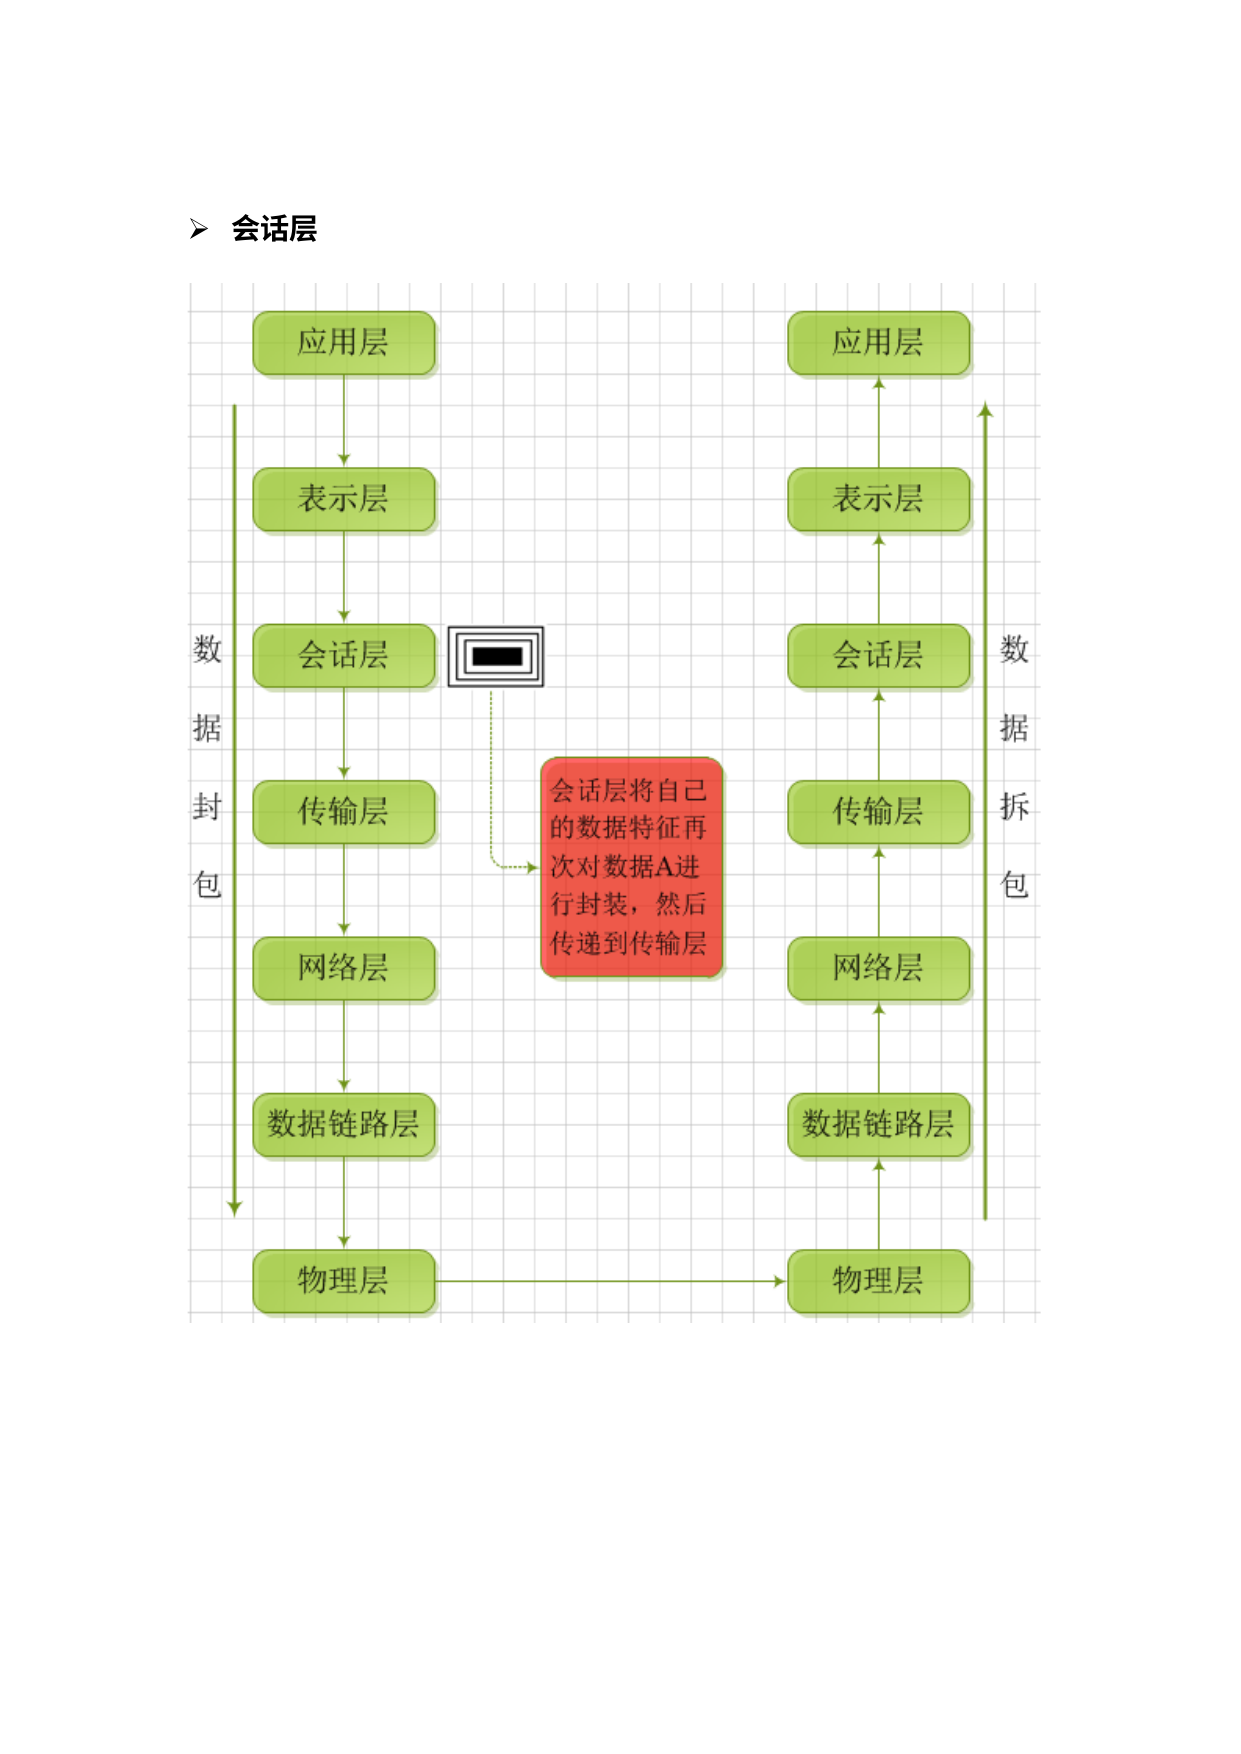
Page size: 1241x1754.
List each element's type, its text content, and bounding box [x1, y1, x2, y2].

picture [187, 283, 1041, 1323]
text 会话层 [187, 194, 1053, 259]
